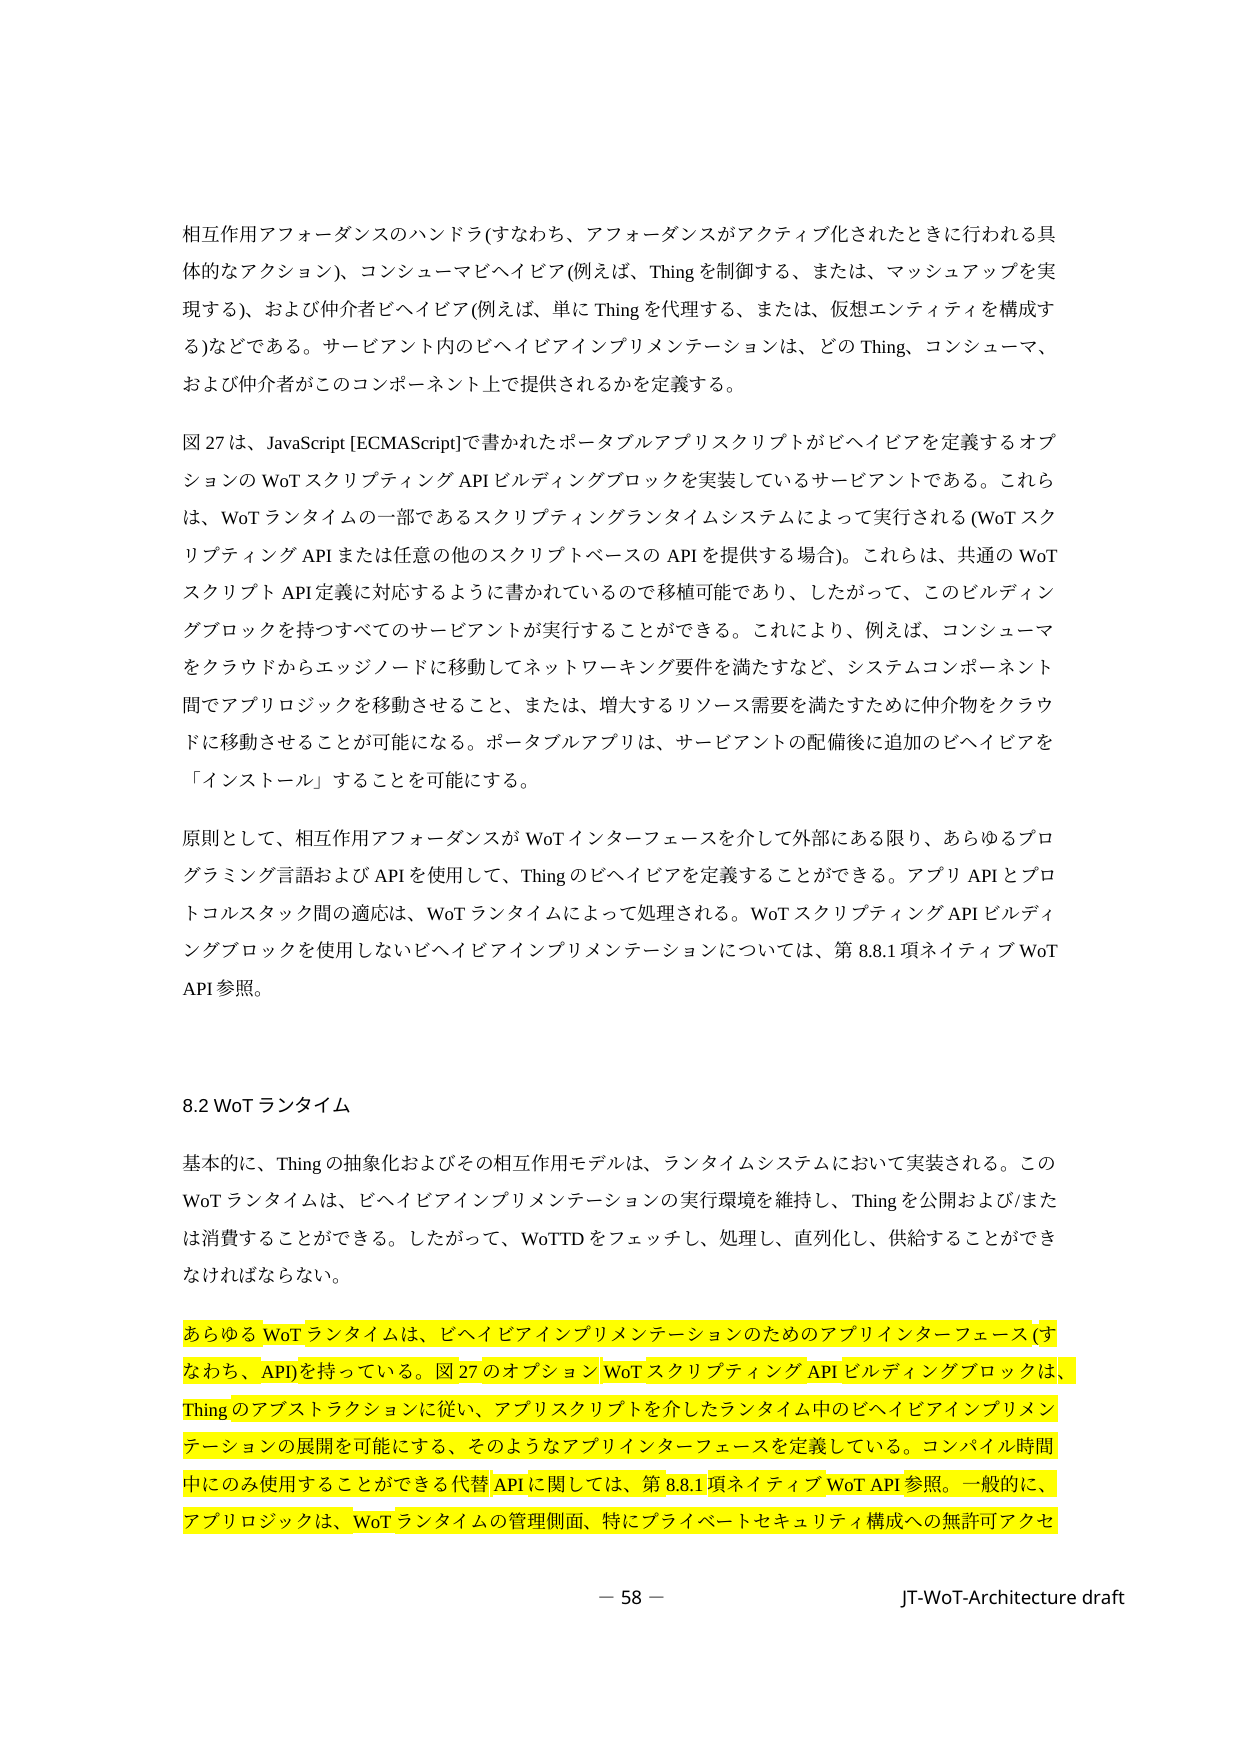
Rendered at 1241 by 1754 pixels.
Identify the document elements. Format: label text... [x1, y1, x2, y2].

text 基本的に、Thingの抽象化およびその相互作用モデルは、ランタイムシステムにおいて実装される。このWoTランタイムは、ビヘイビアインプリメンテーションの実行環境を維持し、Thingを公開および/または消費することができる。したがって、WoTTDをフェッチし、処理し、直列化し、供給することができなければならない。 [182, 1144, 1058, 1294]
text 原則として、相互作用アフォーダンスがWoTインターフェースを介して外部にある限り、あらゆるプログラミング言語およびAPIを使用して、Thingのビヘイビアを定義することができる。アプリAPIとプロトコルスタック間の適応は、WoTランタイムによって処理される。WoT スクリプティングAPI ビルディングブロックを使用しないビヘイビアインプリメンテーションについては、第8.8.1項ネイティブWoT API参照。 [182, 819, 1058, 1006]
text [182, 214, 1058, 402]
subtitle 8.2 WoTランタイム [182, 1085, 1058, 1123]
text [182, 1407, 1058, 1539]
text 図27は、JavaScript [ECMAScript]で書かれたポータブルアプリスクリプトがビヘイビアを定義するオプションのWoTスクリプティングAPIビルディングブロックを実装しているサービアントである。これらは、WoTランタイムの一部であるスクリプティングランタイムシステムによって実行される(WoTスクリプティングAPIまたは任意の他のスクリプトベースのAPIを提供する場合)。これらは、共通のWoTスクリプトAPI定義に対応するように書かれているので移植可能であり、したがって、このビルディングブロックを持つすべてのサービアントが実行することができる。これにより、例えば、コンシューマをクラウドからエッジノードに移動してネットワーキング要件を満たすなど、システムコンポーネント間でアプリロジックを移動させること、または、増大するリソース需要を満たすために仲介物をクラウドに移動させることが可能になる。ポータブルアプリは、サービアントの配備後に追加のビヘイビアを「インストール」することを可能にする。 [182, 423, 1058, 798]
